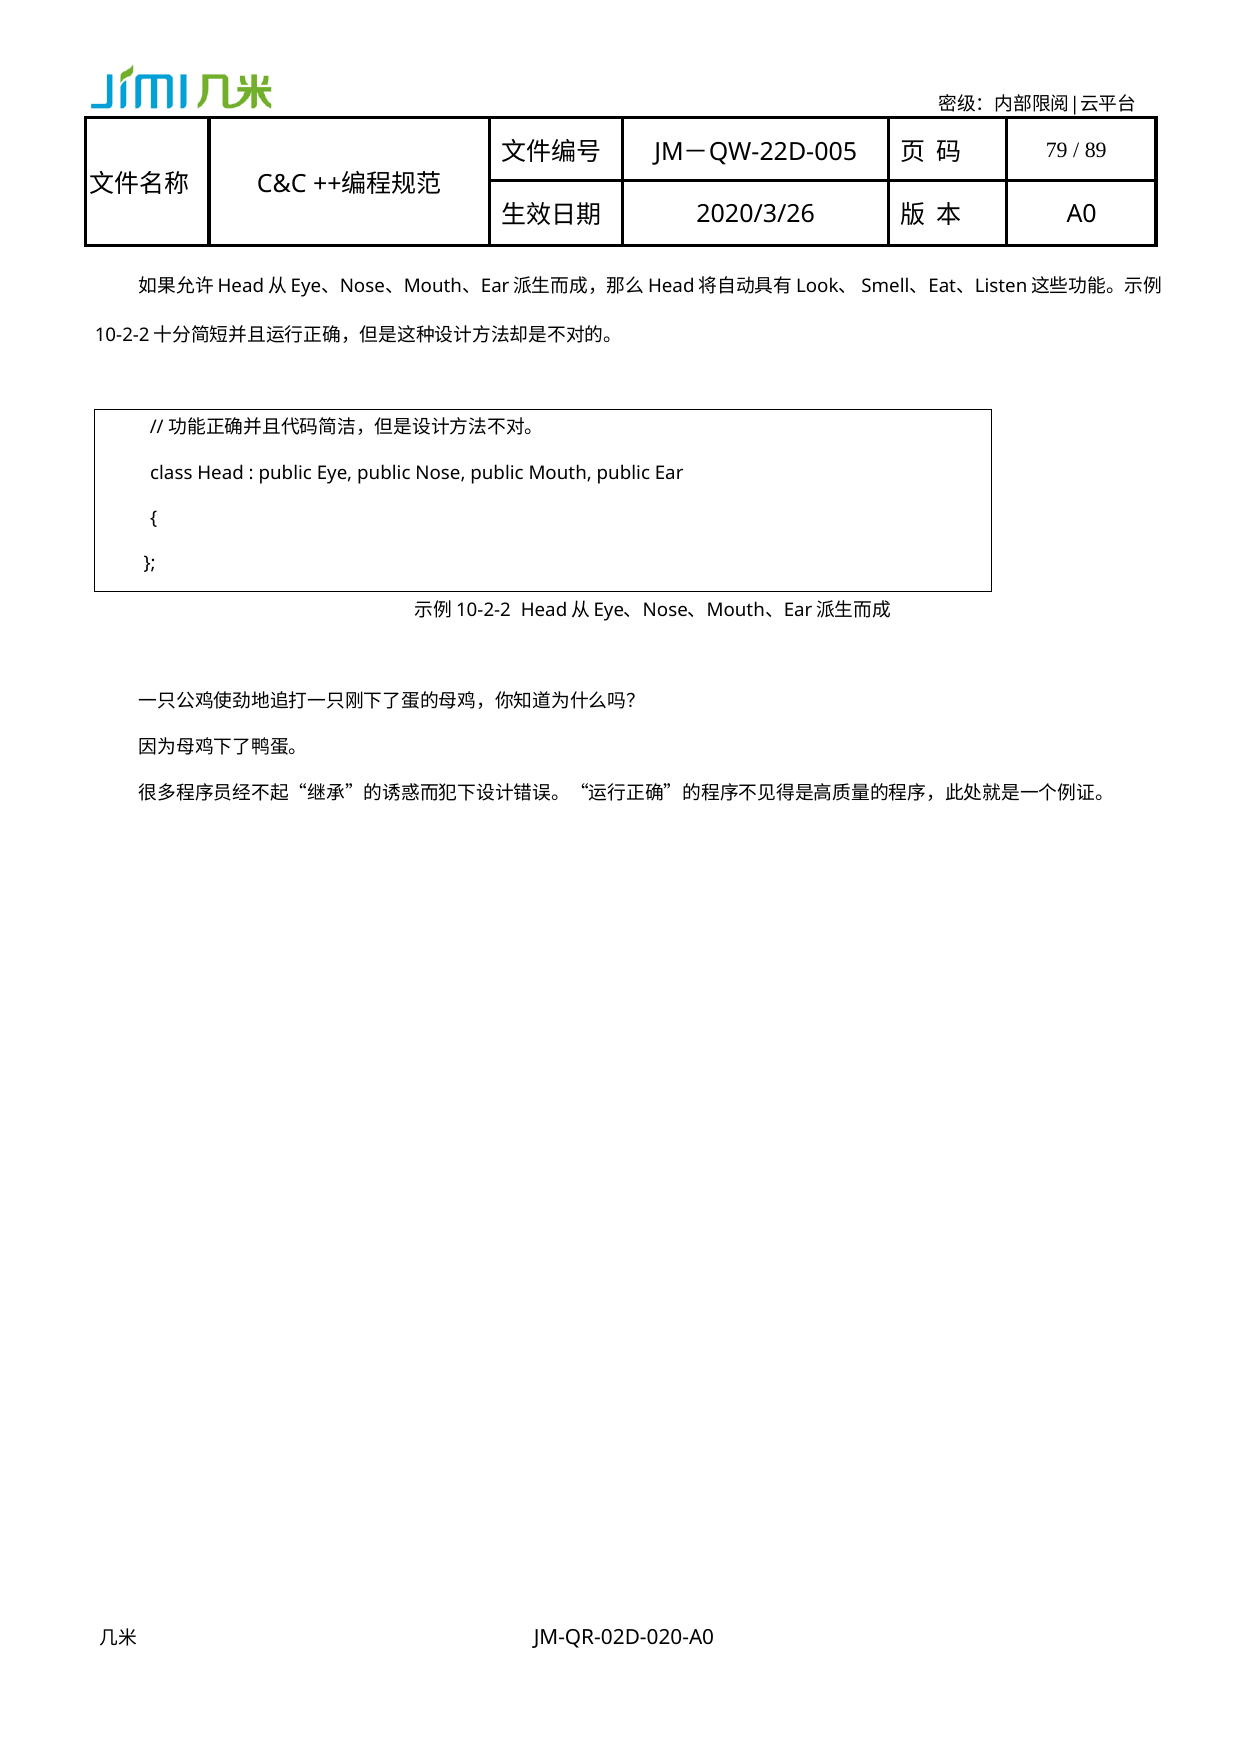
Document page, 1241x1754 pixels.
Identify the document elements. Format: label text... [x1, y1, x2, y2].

text 很多程序员经不起“继承”的诱惑而犯下设计错误。“运行正确”的程序不见得是高质量的程序，此处就是一个例证。 [94, 775, 1167, 808]
text 因为母鸡下了鸭蛋。 [94, 729, 1167, 762]
table_header // 功能正确并且代码简洁，但是设计方法不对。 class Head : public Eye, public Nose, public Mouth, public Ear { }; [95, 410, 991, 591]
picture [88, 65, 274, 111]
text 示例10-2-2 Head从Eye、Nose、Mouth、Ear派生而成 [94, 592, 1167, 624]
text 一只公鸡使劲地追打一只刚下了蛋的母鸡，你知道为什么吗？ [94, 683, 1167, 716]
text 如果允许Head从Eye、Nose、Mouth、Ear派生而成，那么Head将自动具有Look、 Smell、Eat、Listen这些功能。示例10-2-2十分简短并且运行正确，但是这种设计方法却是不对的。 [94, 155, 1167, 350]
